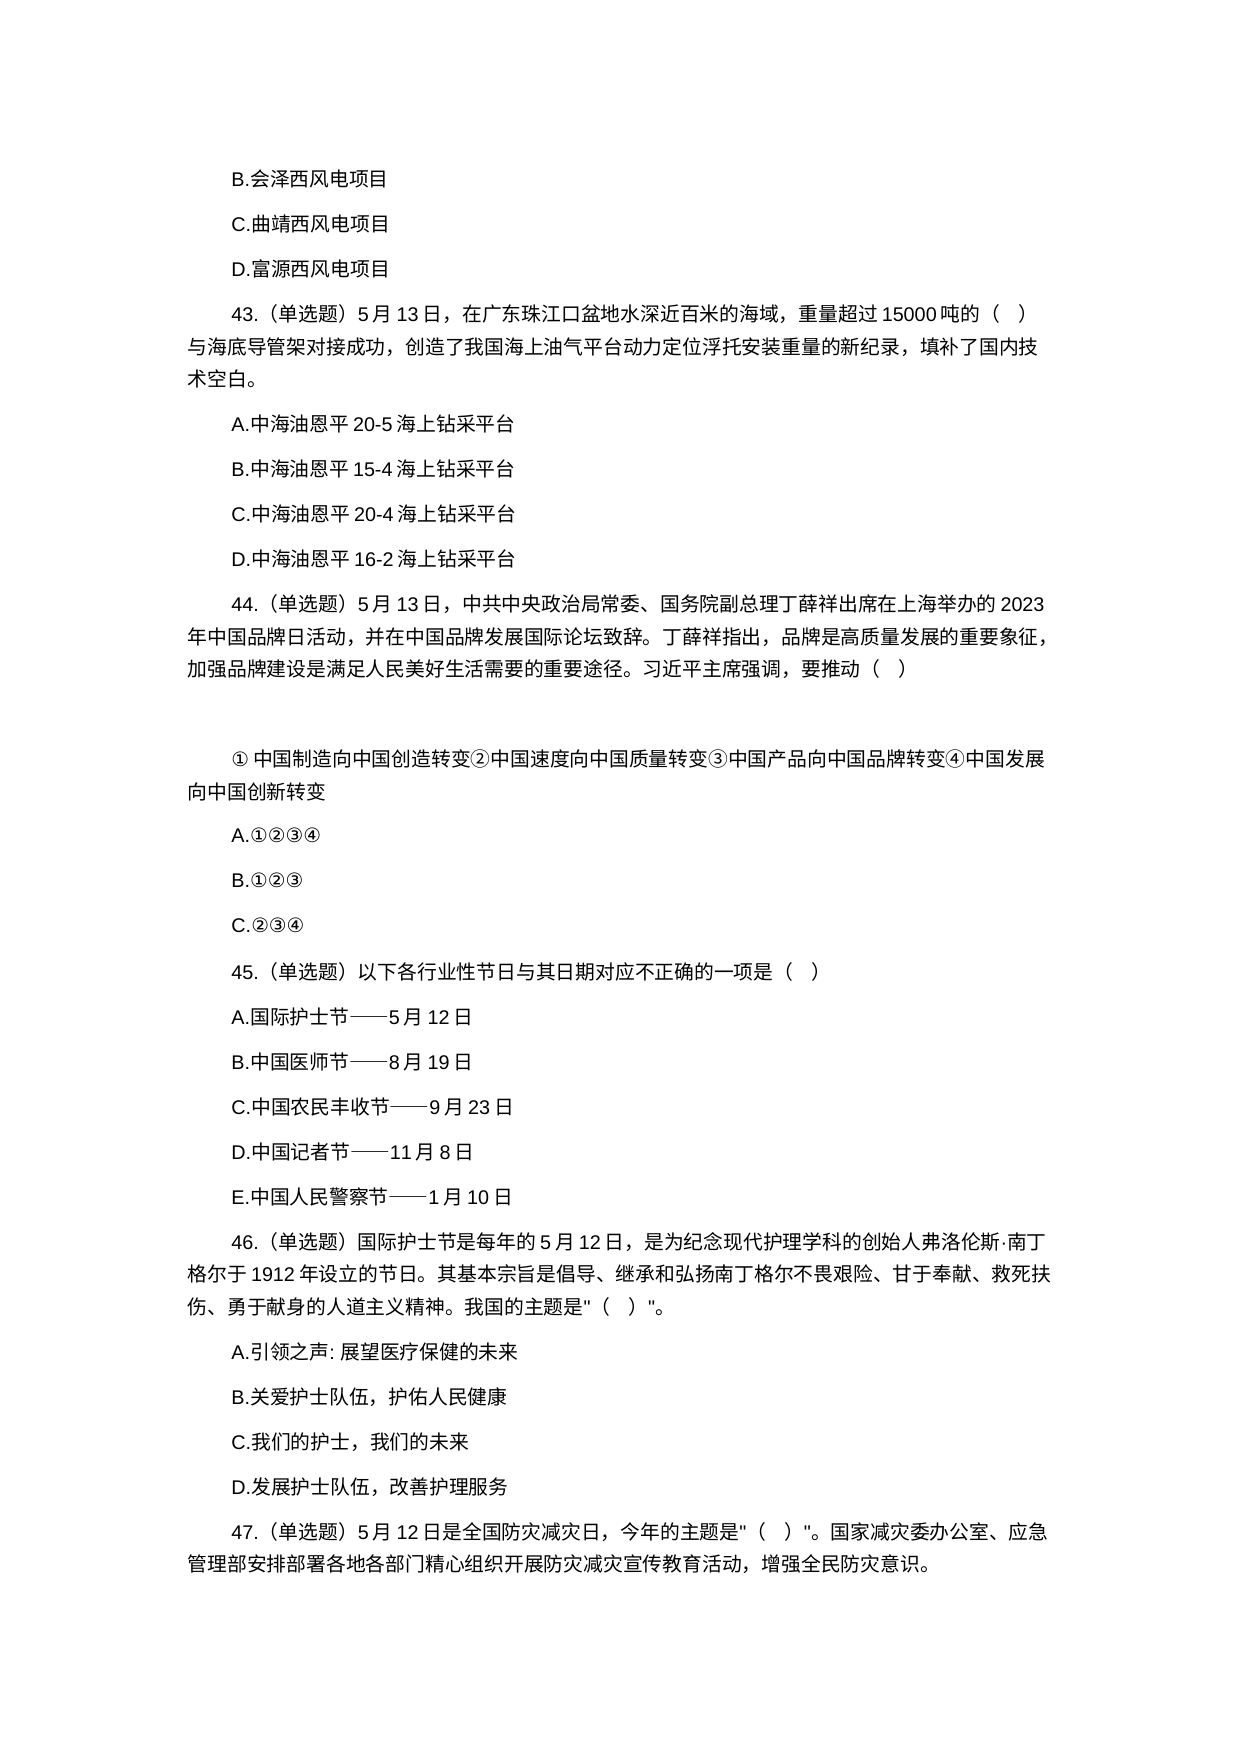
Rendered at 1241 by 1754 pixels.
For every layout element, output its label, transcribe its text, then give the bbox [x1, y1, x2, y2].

text 43.（单选题）5月13日，在广东珠江口盆地水深近百米的海域，重量超过15000吨的（ ）与海底导管架对接成功，创造了我国海上油气平台动力定位浮托安装重量的新纪录，填补了国内技术空白。 [187, 297, 1053, 394]
text C.曲靖西风电项目 [187, 207, 1053, 239]
text 46.（单选题）国际护士节是每年的5月12日，是为纪念现代护理学科的创始人弗洛伦斯·南丁格尔于1912年设立的节日。其基本宗旨是倡导、继承和弘扬南丁格尔不畏艰险、甘于奉献、救死扶伤、勇于献身的人道主义精神。我国的主题是"（ ）"。 [187, 1224, 1053, 1322]
text D.富源西风电项目 [187, 252, 1053, 284]
text E.中国人民警察节——1月10日 [187, 1179, 1053, 1212]
text A.国际护士节——5月12日 [187, 999, 1053, 1032]
text 47.（单选题）5月12日是全国防灾减灾日，今年的主题是"（ ）"。国家减灾委办公室、应急管理部安排部署各地各部门精心组织开展防灾减灾宣传教育活动，增强全民防灾意识。 [187, 1514, 1053, 1579]
text D.发展护士队伍，改善护理服务 [187, 1469, 1053, 1502]
text C.我们的护士，我们的未来 [187, 1424, 1053, 1457]
text D.中海油恩平16-2海上钻采平台 [187, 542, 1053, 574]
text B.①②③ [187, 864, 1053, 897]
text ①中国制造向中国创造转变②中国速度向中国质量转变③中国产品向中国品牌转变④中国发展向中国创新转变 [187, 742, 1053, 807]
text C.②③④ [187, 909, 1053, 942]
text B.关爱护士队伍，护佑人民健康 [187, 1379, 1053, 1412]
text C.中海油恩平20-4海上钻采平台 [187, 497, 1053, 529]
text B.会泽西风电项目 [187, 162, 1053, 194]
text A.中海油恩平20-5海上钻采平台 [187, 407, 1053, 439]
text B.中海油恩平15-4海上钻采平台 [187, 452, 1053, 484]
text 44.（单选题）5月13日，中共中央政治局常委、国务院副总理丁薛祥出席在上海举办的2023年中国品牌日活动，并在中国品牌发展国际论坛致辞。丁薛祥指出，品牌是高质量发展的重要象征，加强品牌建设是满足人民美好生活需要的重要途径。习近平主席强调，要推动（ ） [187, 587, 1053, 684]
text C.中国农民丰收节——9月23日 [187, 1089, 1053, 1122]
text B.中国医师节——8月19日 [187, 1044, 1053, 1077]
text D.中国记者节——11月8日 [187, 1134, 1053, 1167]
text 45.（单选题）以下各行业性节日与其日期对应不正确的一项是（ ） [187, 954, 1053, 987]
text A.引领之声: 展望医疗保健的未来 [187, 1334, 1053, 1367]
text A.①②③④ [187, 819, 1053, 852]
